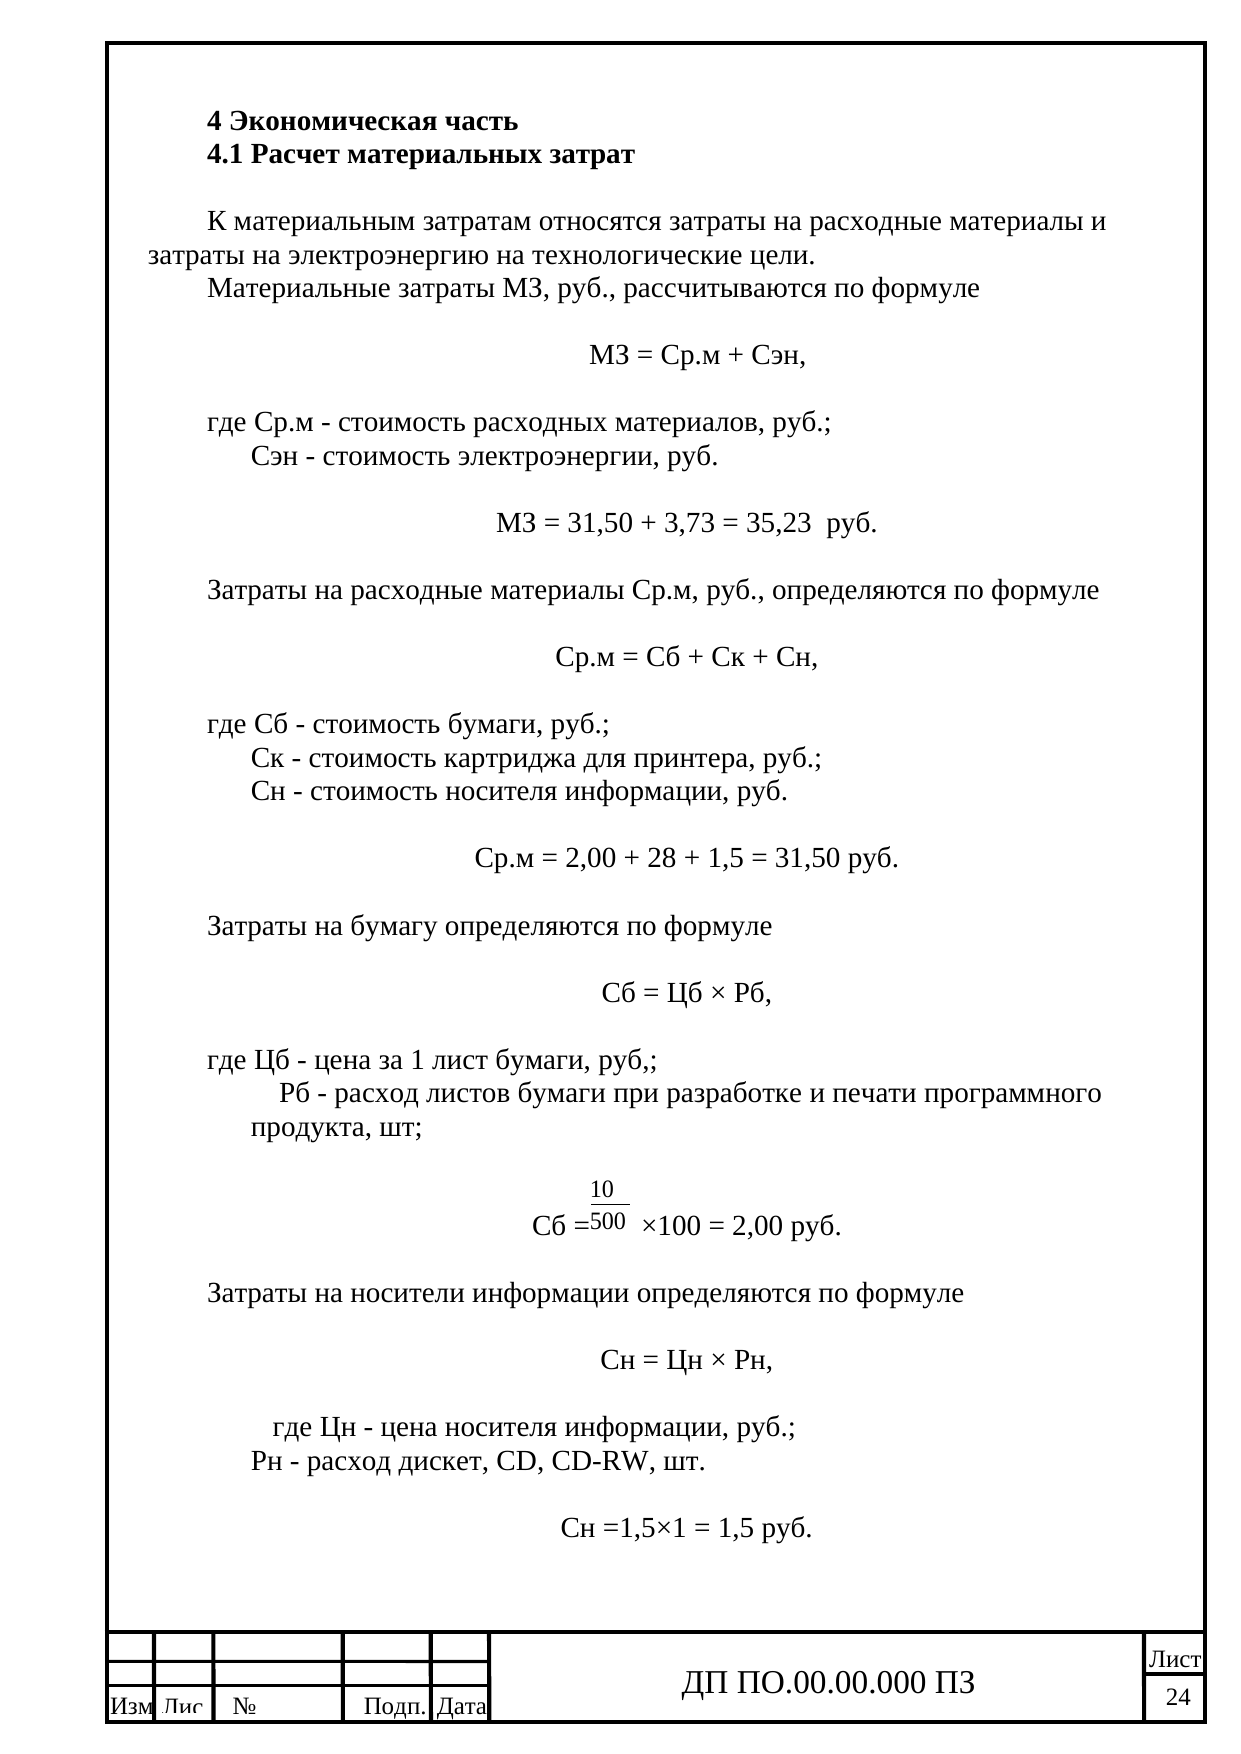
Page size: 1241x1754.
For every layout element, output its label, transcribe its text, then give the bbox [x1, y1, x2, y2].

text МЗ = Ср.м + Сэн, [148, 337, 1166, 371]
text Материальные затраты МЗ, руб., рассчитываются по формуле [148, 270, 1166, 304]
text Ср.м = Сб + Ск + Сн, [148, 639, 1166, 673]
list Сб = ×100 = 2,00 руб. [148, 1176, 1166, 1241]
text где Сб - стоимость бумаги, руб.; [148, 706, 1166, 740]
text Сн =1,5×1 = 1,5 руб. [148, 1510, 1166, 1543]
text где Цб - цена за 1 лист бумаги, руб,; Рб - расход листов бумаги при разработке и печати программного [148, 1042, 1166, 1109]
text где Ср.м - стоимость расходных материалов, руб.; [148, 404, 1166, 438]
text Затраты на бумагу определяются по формуле [148, 908, 1166, 941]
text Ск - стоимость картриджа для принтера, руб.; [148, 740, 1166, 773]
text Рн - расход дискет, CD, CD-RW, шт. [148, 1443, 1166, 1476]
text К материальным затратам относятся затраты на расходные материалы и затраты на электроэнергию на технологические цели. [148, 203, 1166, 270]
text Сн = Цн × Рн, [148, 1342, 1166, 1376]
text Сэн - стоимость электроэнергии, руб. [148, 438, 1166, 472]
text Ср.м = 2,00 + 28 + 1,5 = 31,50 руб. [148, 841, 1166, 874]
text МЗ = 31,50 + 3,73 = 35,23 руб. [148, 505, 1166, 539]
text Сб = Цб × Рб, [148, 975, 1166, 1008]
text Затраты на носители информации определяются по формуле [148, 1275, 1166, 1308]
text Сн - стоимость носителя информации, руб. [148, 773, 1166, 807]
text Затраты на расходные материалы Ср.м, руб., определяются по формуле [148, 572, 1166, 606]
text продукта, шт; [148, 1109, 1166, 1142]
list 4.1 Расчет материальных затрат [148, 136, 1152, 170]
list 4 Экономическая часть [148, 103, 1152, 136]
text где Цн - цена носителя информации, руб.; [148, 1409, 1166, 1443]
